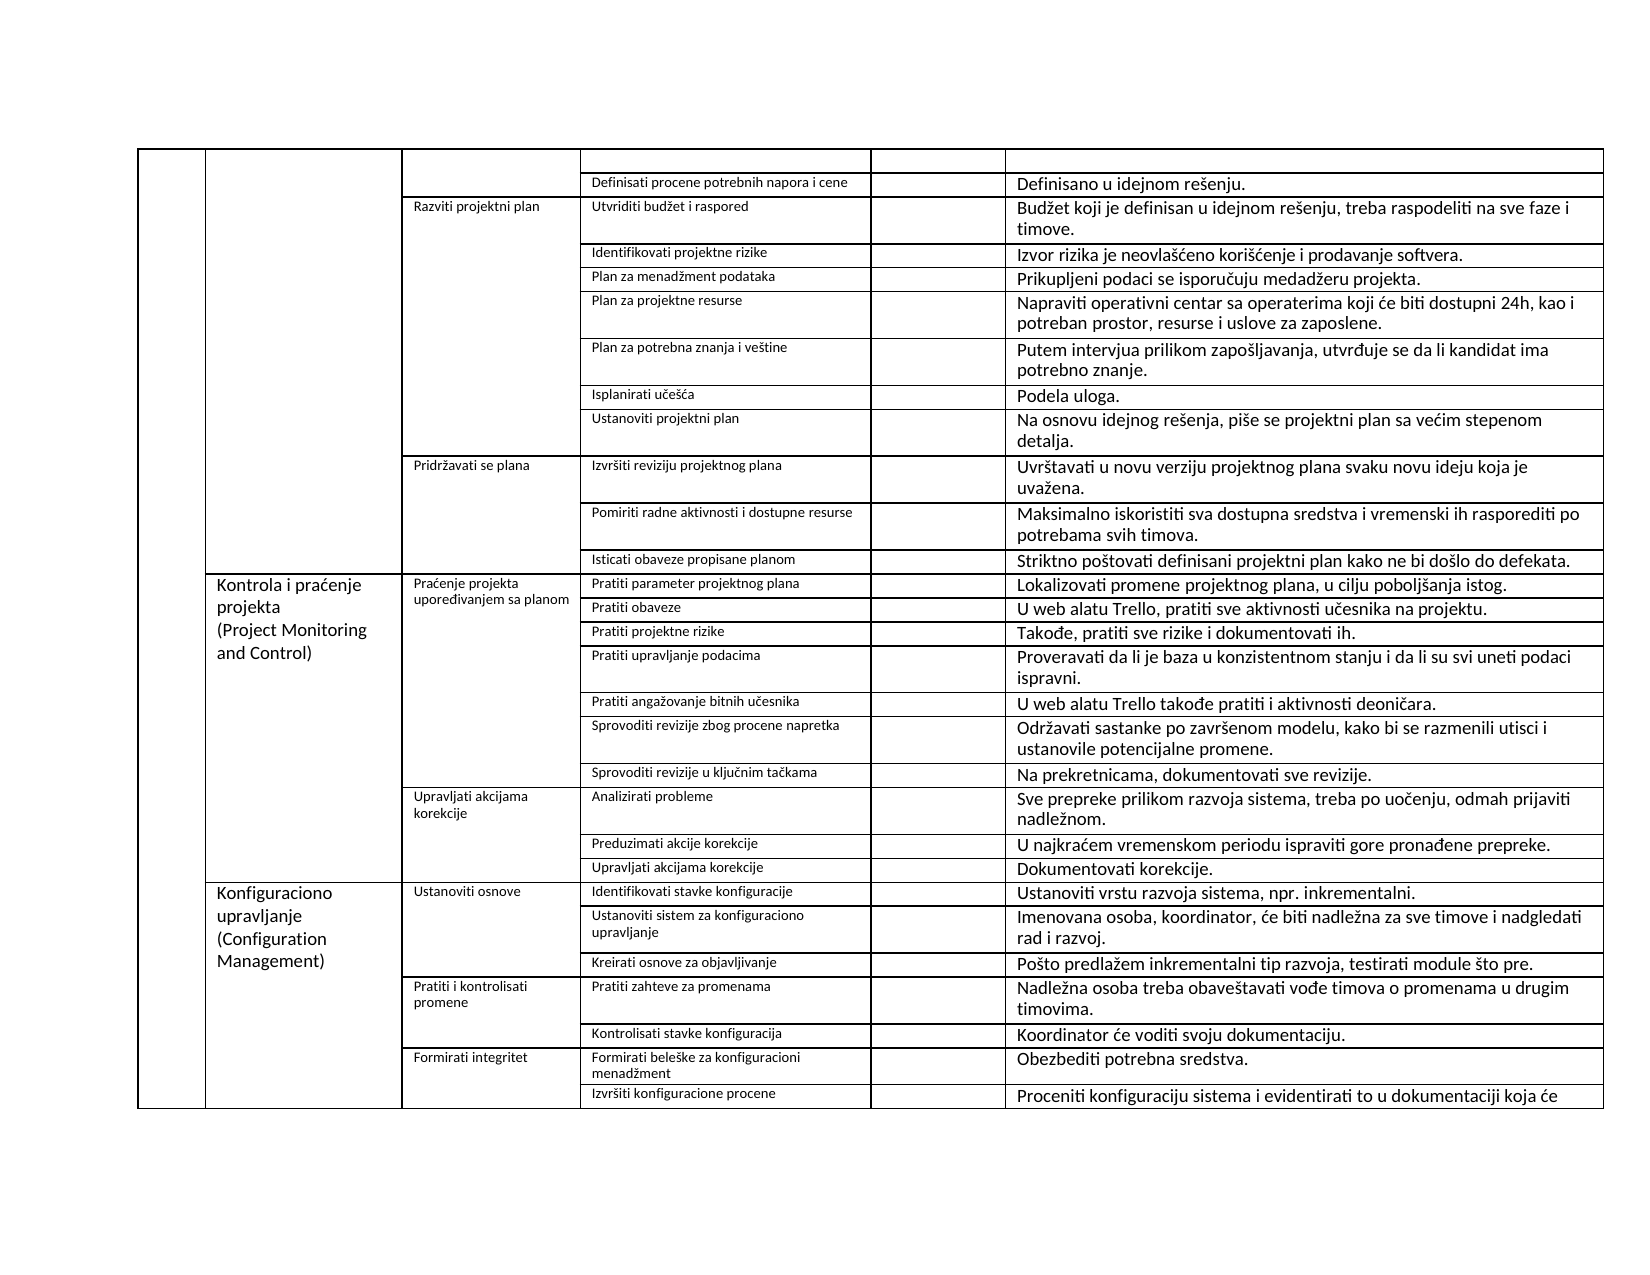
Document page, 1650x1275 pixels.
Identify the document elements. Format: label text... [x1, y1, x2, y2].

table_cell [872, 410, 1005, 455]
table_cell [872, 623, 1005, 645]
table_cell Kreirati osnove za objavljivanje [581, 954, 870, 976]
table_cell Ustanoviti osnove [403, 883, 580, 976]
table_cell Pratiti parameter projektnog plana [581, 575, 870, 597]
table_cell [872, 859, 1005, 881]
table_cell [872, 647, 1005, 692]
table_cell Ustanoviti projektni plan [581, 410, 870, 455]
table_cell [872, 717, 1005, 763]
table_cell Održavati sastanke po završenom modelu, kako bi se razmenili utisci i ustanovile potencijalne promene. [1006, 717, 1603, 763]
table_cell U web alatu Trello, pratiti sve aktivnosti učesnika na projektu. [1006, 599, 1603, 621]
table_cell Uvrštavati u novu verziju projektnog plana svaku novu ideju koja je uvažena. [1006, 457, 1603, 502]
table_cell Sve prepreke prilikom razvoja sistema, treba po uočenju, odmah prijaviti nadležnom. [1006, 788, 1603, 833]
table_cell [872, 1049, 1005, 1084]
table_cell Lokalizovati promene projektnog plana, u cilju poboljšanja istog. [1006, 575, 1603, 597]
table_cell Definisati procene potrebnih napora i cene [581, 174, 870, 196]
table_cell [872, 551, 1005, 573]
table_cell Identifikovati stavke konfiguracije [581, 883, 870, 905]
table_cell [872, 1025, 1005, 1047]
table_cell Izvor rizika je neovlašćeno korišćenje i prodavanje softvera. [1006, 245, 1603, 267]
table_cell Imenovana osoba, koordinator, će biti nadležna za sve timove i nadgledati rad i razvoj. [1006, 907, 1603, 952]
table_cell Preduzimati akcije korekcije [581, 835, 870, 857]
table_cell Proceniti konfiguraciju sistema i evidentirati to u dokumentaciji koja će [1006, 1085, 1603, 1108]
table_cell [872, 198, 1005, 243]
table_cell [872, 835, 1005, 857]
table_cell [872, 292, 1005, 338]
table_cell Pratiti projektne rizike [581, 623, 870, 645]
table_cell Koordinator će voditi svoju dokumentaciju. [1006, 1025, 1603, 1047]
table_cell [872, 174, 1005, 196]
table_cell U najkraćem vremenskom periodu ispraviti gore pronađene prepreke. [1006, 835, 1603, 857]
table_cell Proveravati da li je baza u konzistentnom stanju i da li su svi uneti podaci ispravni. [1006, 647, 1603, 692]
table_cell Pratiti upravljanje podacima [581, 647, 870, 692]
table_cell Upravljati akcijama korekcije [581, 859, 870, 881]
table_header [581, 150, 870, 172]
table_cell Pratiti angažovanje bitnih učesnika [581, 693, 870, 716]
table_cell Pomiriti radne aktivnosti i dostupne resurse [581, 504, 870, 549]
table_cell [872, 457, 1005, 502]
table_cell Napraviti operativni centar sa operaterima koji će biti dostupni 24h, kao i potreban prostor, resurse i uslove za zaposlene. [1006, 292, 1603, 338]
table_cell Sprovoditi revizije u ključnim tačkama [581, 764, 870, 787]
table_cell Formirati integritet [403, 1049, 580, 1108]
table_cell [872, 268, 1005, 291]
table_cell Na osnovu idejnog rešenja, piše se projektni plan sa većim stepenom detalja. [1006, 410, 1603, 455]
table_cell Praćenje projekta upoređivanjem sa planom [403, 575, 580, 787]
table_cell Konfiguraciono upravljanje (Configuration Management) [206, 883, 401, 1108]
table_cell [872, 1085, 1005, 1108]
table_cell [872, 788, 1005, 833]
table_cell Identifikovati projektne rizike [581, 245, 870, 267]
table_cell Maksimalno iskoristiti sva dostupna sredstva i vremenski ih rasporediti po potrebama svih timova. [1006, 504, 1603, 549]
table_cell Pratiti i kontrolisati promene [403, 978, 580, 1047]
table_cell Putem intervjua prilikom zapošljavanja, utvrđuje se da li kandidat ima potrebno znanje. [1006, 339, 1603, 384]
table_header [139, 150, 205, 1108]
table_cell [872, 978, 1005, 1023]
table_cell [872, 907, 1005, 952]
table_cell Isplanirati učešća [581, 386, 870, 408]
table_cell Dokumentovati korekcije. [1006, 859, 1603, 881]
table_cell [872, 764, 1005, 787]
table_cell Kontrolisati stavke konfiguracija [581, 1025, 870, 1047]
table_cell [872, 954, 1005, 976]
table_cell Sprovoditi revizije zbog procene napretka [581, 717, 870, 763]
table_cell [872, 339, 1005, 384]
table_cell Pratiti zahteve za promenama [581, 978, 870, 1023]
table_cell [872, 883, 1005, 905]
table_header [403, 150, 580, 196]
table_cell [872, 693, 1005, 716]
table_cell Plan za menadžment podataka [581, 268, 870, 291]
table_cell U web alatu Trello takođe pratiti i aktivnosti deoničara. [1006, 693, 1603, 716]
table_cell Razviti projektni plan [403, 198, 580, 455]
table_cell Isticati obaveze propisane planom [581, 551, 870, 573]
table_cell Ustanoviti sistem za konfiguraciono upravljanje [581, 907, 870, 952]
table_cell [872, 599, 1005, 621]
table_cell Striktno poštovati definisani projektni plan kako ne bi došlo do defekata. [1006, 551, 1603, 573]
table_header [872, 150, 1005, 172]
table_cell Budžet koji je definisan u idejnom rešenju, treba raspodeliti na sve faze i timove. [1006, 198, 1603, 243]
table_cell [872, 575, 1005, 597]
table_cell Prikupljeni podaci se isporučuju medadžeru projekta. [1006, 268, 1603, 291]
table_header [206, 150, 401, 573]
table_cell Izvršiti konfiguracione procene [581, 1085, 870, 1108]
table_cell Plan za projektne resurse [581, 292, 870, 338]
table_cell Upravljati akcijama korekcije [403, 788, 580, 881]
table_cell Takođe, pratiti sve rizike i dokumentovati ih. [1006, 623, 1603, 645]
table_cell Nadležna osoba treba obaveštavati vođe timova o promenama u drugim timovima. [1006, 978, 1603, 1023]
table_cell Plan za potrebna znanja i veštine [581, 339, 870, 384]
table_cell Ustanoviti vrstu razvoja sistema, npr. inkrementalni. [1006, 883, 1603, 905]
table_cell Definisano u idejnom rešenju. [1006, 174, 1603, 196]
table_cell Izvršiti reviziju projektnog plana [581, 457, 870, 502]
table_cell Podela uloga. [1006, 386, 1603, 408]
table_cell Utvriditi budžet i raspored [581, 198, 870, 243]
table_header [1006, 150, 1603, 172]
table_cell [872, 245, 1005, 267]
table_cell Formirati beleške za konfiguracioni menadžment [581, 1049, 870, 1084]
table_cell Analizirati probleme [581, 788, 870, 833]
table_cell Na prekretnicama, dokumentovati sve revizije. [1006, 764, 1603, 787]
table_cell Kontrola i praćenje projekta (Project Monitoring and Control) [206, 575, 401, 881]
table_cell [872, 504, 1005, 549]
table_cell Pratiti obaveze [581, 599, 870, 621]
table_cell Pridržavati se plana [403, 457, 580, 573]
table_cell Obezbediti potrebna sredstva. [1006, 1049, 1603, 1084]
table_cell [872, 386, 1005, 408]
table_cell Pošto predlažem inkrementalni tip razvoja, testirati module što pre. [1006, 954, 1603, 976]
